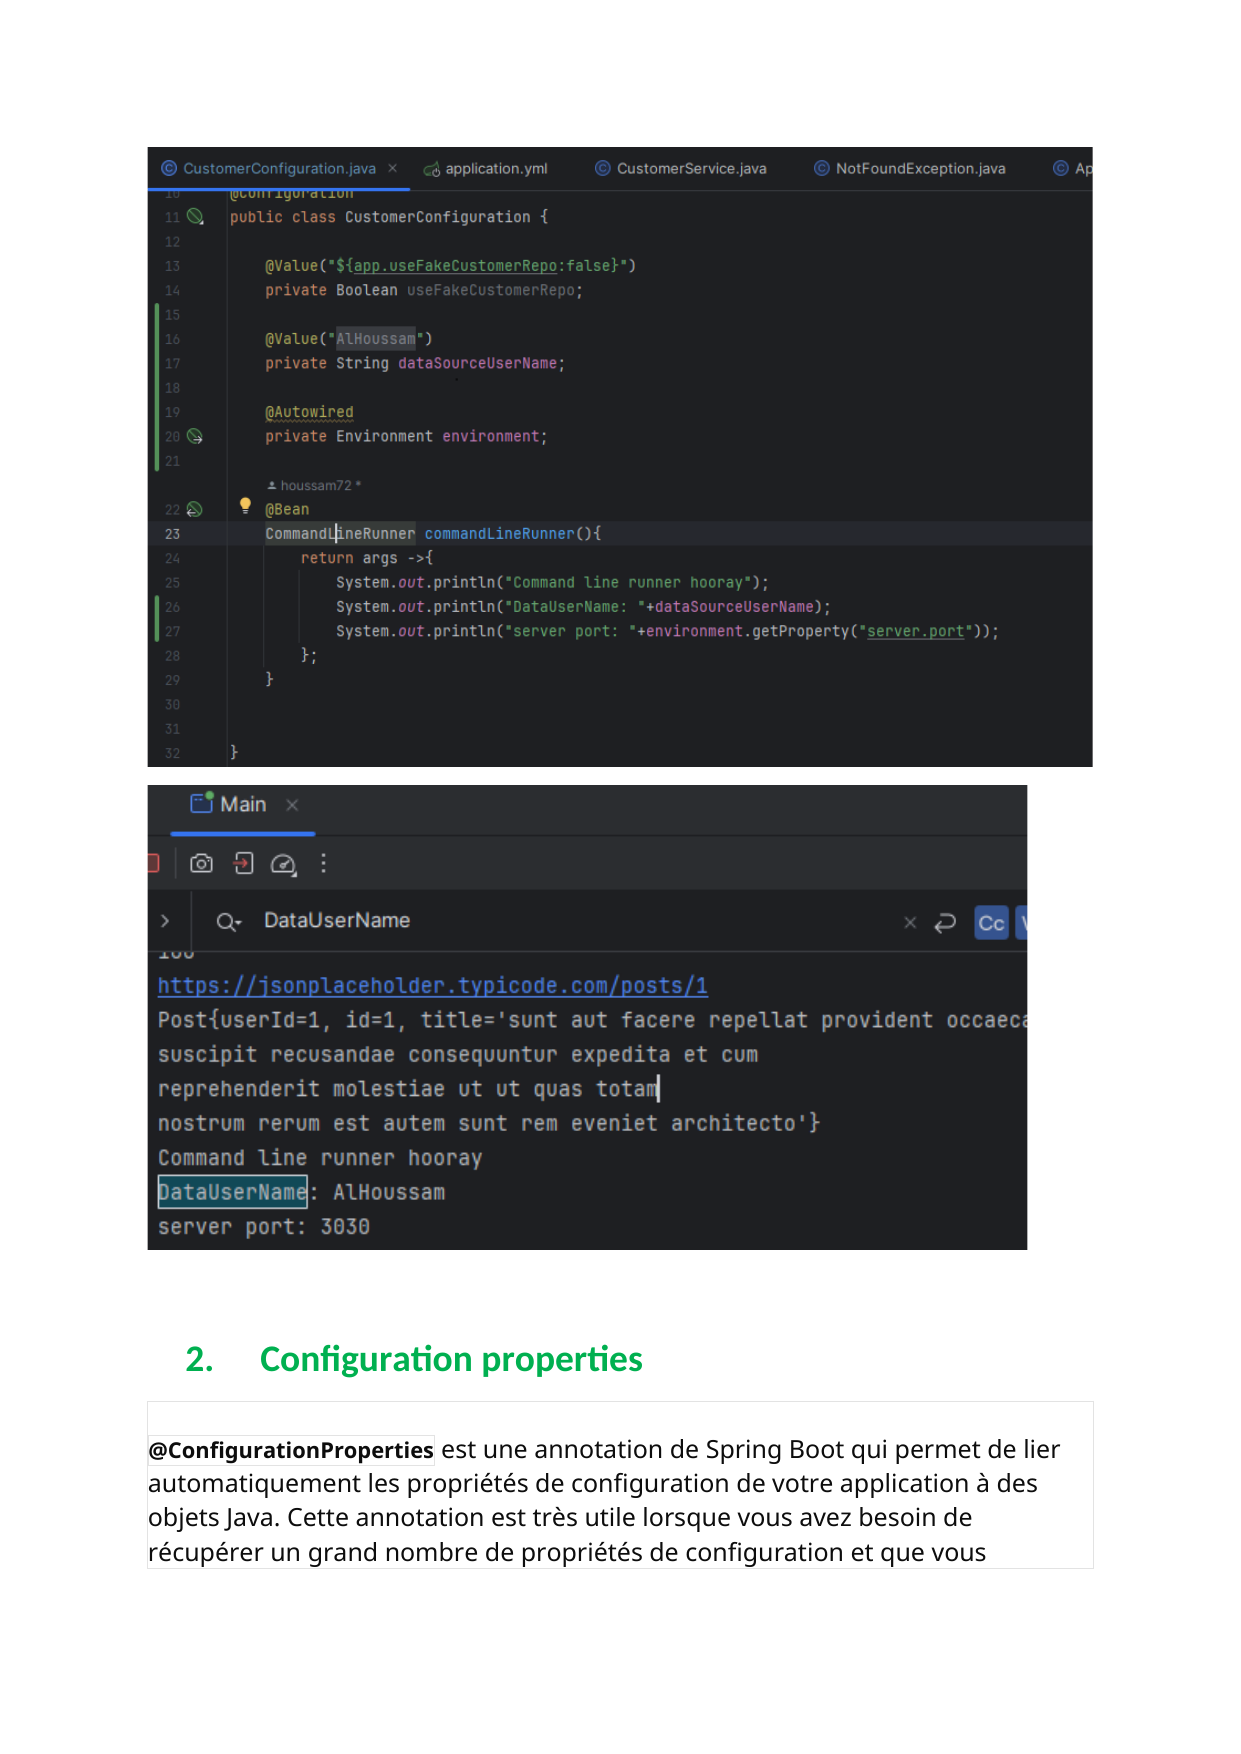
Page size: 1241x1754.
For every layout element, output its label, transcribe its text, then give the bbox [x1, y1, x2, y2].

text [148, 1402, 1093, 1568]
list Configuration properties [185, 1334, 1093, 1380]
picture [147, 147, 1093, 767]
picture [147, 785, 1028, 1250]
